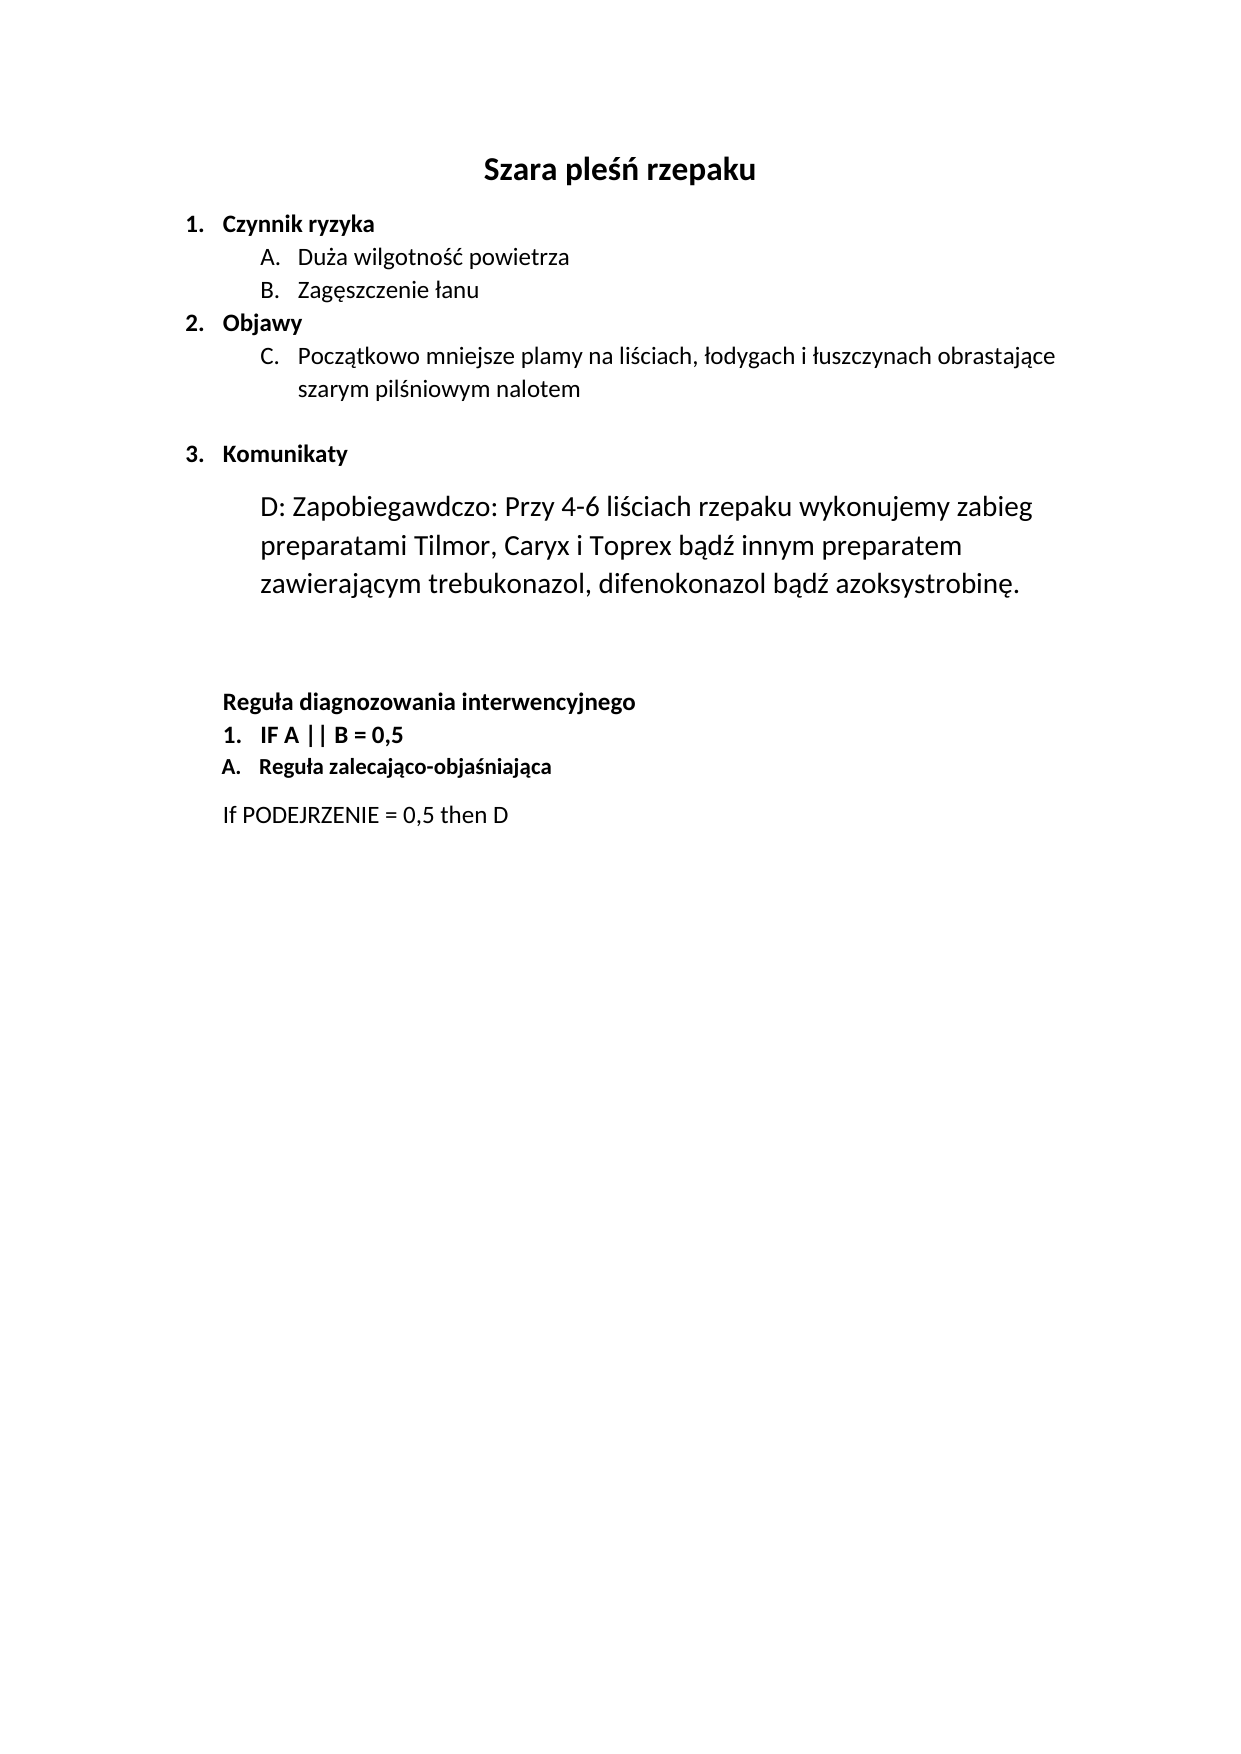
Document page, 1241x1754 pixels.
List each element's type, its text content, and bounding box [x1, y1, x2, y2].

list Początkowo mniejsze plamy na liściach, łodygach i łuszczynach obrastające szarym pilśniowym nalotem [260, 340, 1093, 403]
text If PODEJRZENIE = 0,5 then D [223, 799, 1093, 829]
list IF A || B = 0,5 [223, 719, 1093, 749]
text Szara pleśń rzepaku [148, 148, 1093, 188]
text D: Zapobiegawdczo: Przy 4-6 liściach rzepaku wykonujemy zabieg preparatami Tilmor, Caryx i Toprex bądź innym preparatem zawierającym trebukonazol, difenokonazol bądź azoksystrobinę. [260, 488, 1093, 601]
list Zagęszczenie łanu [260, 274, 1093, 304]
list Duża wilgotność powietrza [260, 241, 1093, 272]
list Komunikaty [185, 439, 1093, 469]
list Czynnik ryzyka [185, 208, 1093, 239]
list Objawy [185, 307, 1093, 337]
list Reguła zalecająco-objaśniająca [221, 752, 1093, 780]
list Reguła diagnozowania interwencyjnego [223, 686, 1093, 717]
